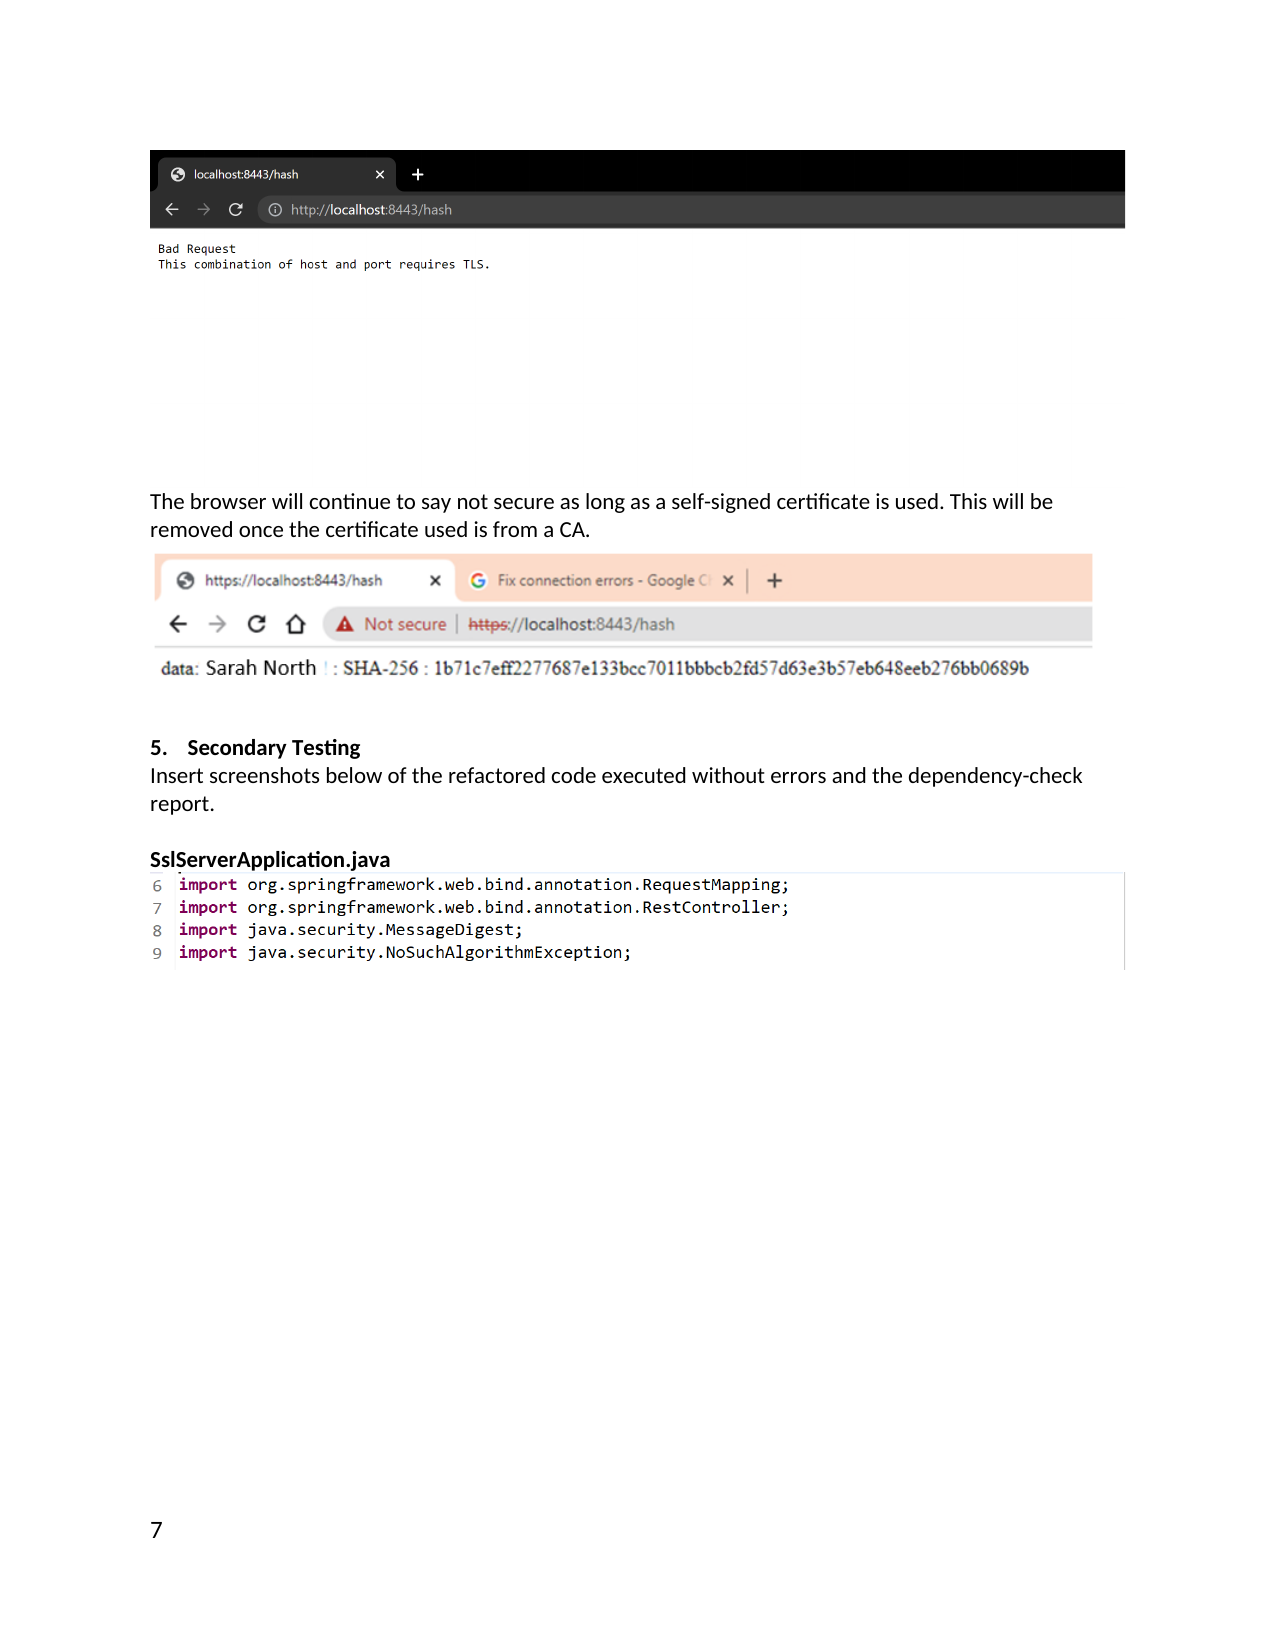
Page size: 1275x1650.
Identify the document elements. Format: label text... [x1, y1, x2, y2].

subtitle Secondary Testing [150, 733, 1125, 761]
text The browser will continue to say not secure as long as a self-signed certificate is used. This will be removed once the certificate used is from a CA. [150, 488, 1125, 543]
text SslServerApplication.java [150, 845, 1125, 872]
picture [150, 543, 1125, 705]
picture [150, 872, 1125, 970]
text Insert screenshots below of the refactored code executed without errors and the dependency-check report. [150, 761, 1125, 817]
picture [150, 150, 1125, 488]
